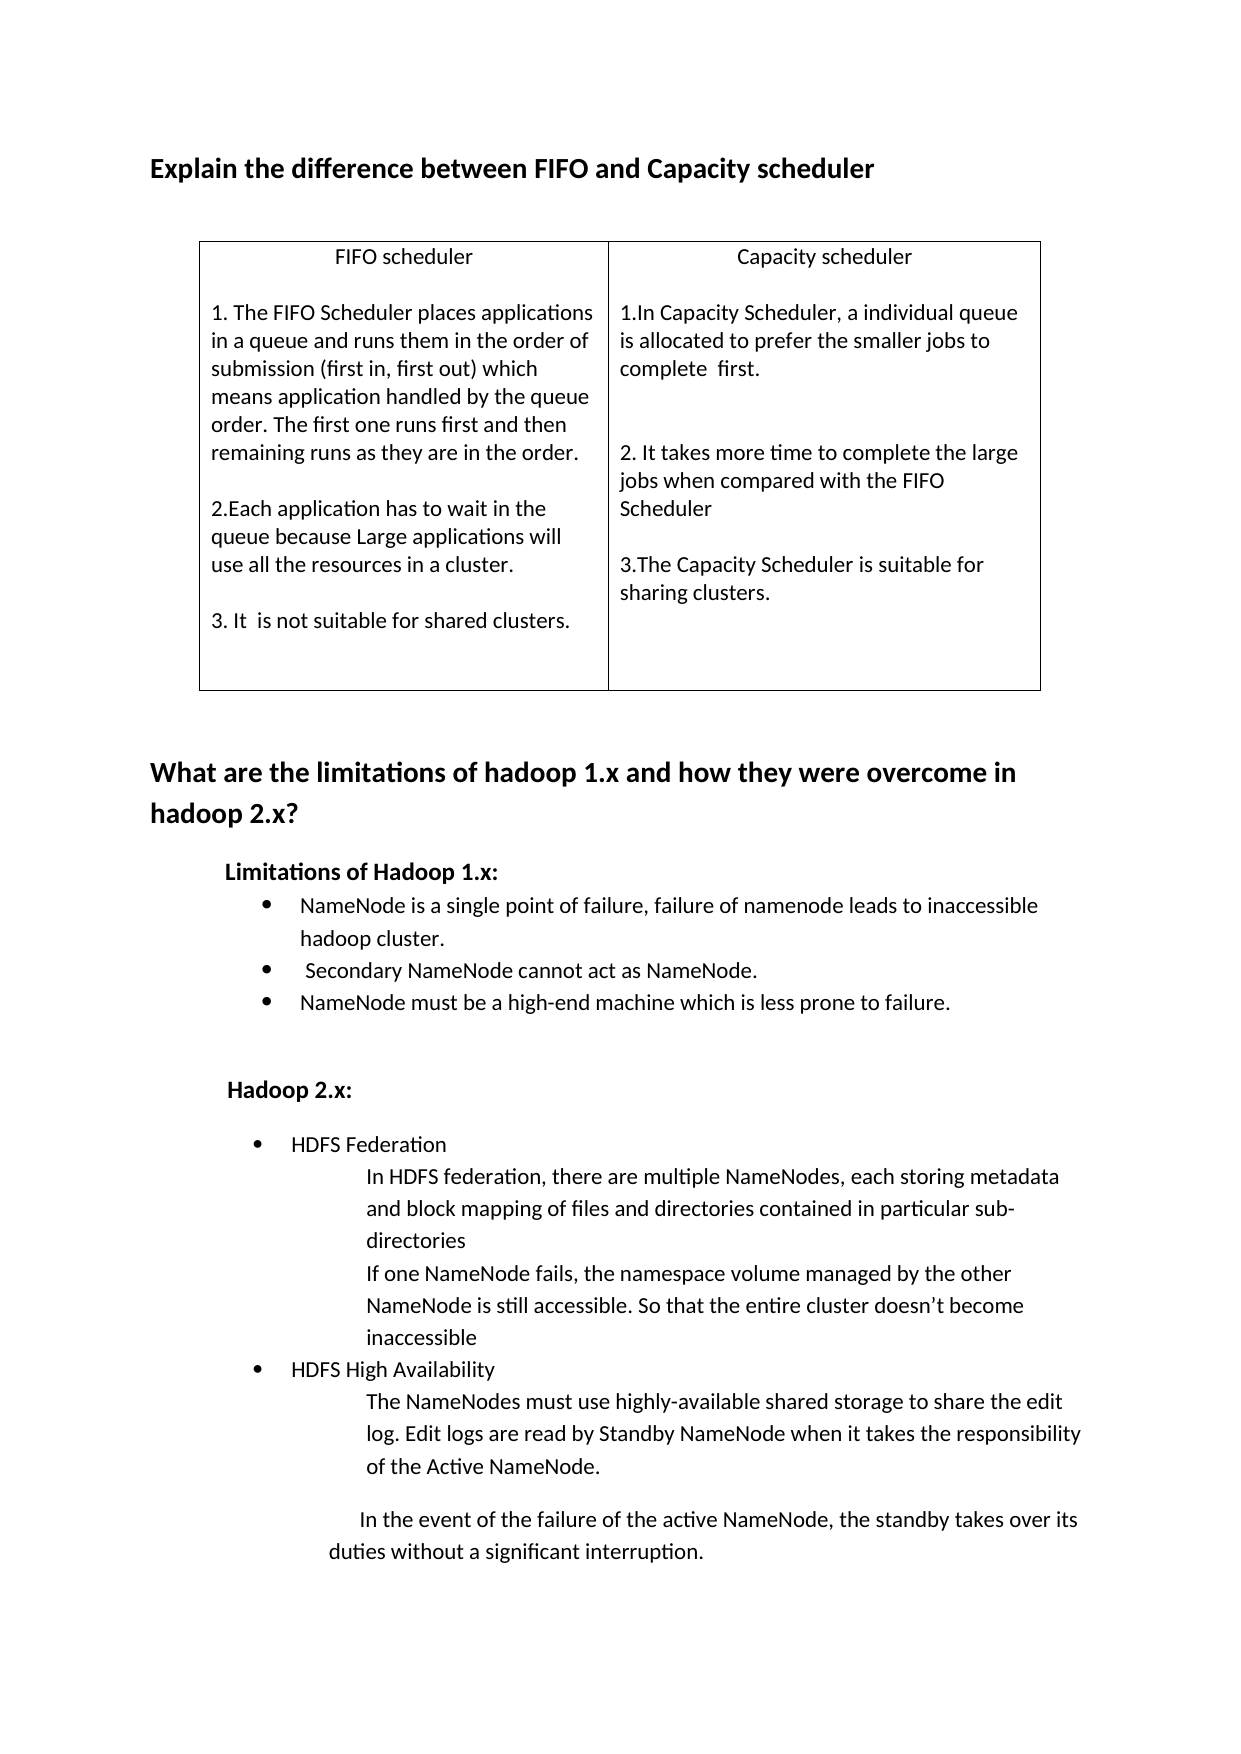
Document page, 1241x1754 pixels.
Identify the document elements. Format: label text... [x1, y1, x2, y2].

text Explain the difference between FIFO and Capacity scheduler [150, 150, 1090, 186]
list HDFS High Availability [253, 1355, 1090, 1383]
list If one NameNode fails, the namespace volume managed by the other NameNode is still accessible. So that the entire cluster doesn’t become inaccessible [366, 1259, 1090, 1351]
text In the event of the failure of the active NameNode, the standby takes over its duties without a significant interruption. [328, 1505, 1090, 1565]
list Limitations of Hadoop 1.x: [225, 856, 1090, 887]
list In HDFS federation, there are multiple NameNodes, each storing metadata and block mapping of files and directories contained in particular sub-directories [366, 1162, 1090, 1254]
list NameNode must be a high-end machine which is less prone to failure. [262, 988, 1090, 1016]
table_header Capacity scheduler 1.In Capacity Scheduler, a individual queue is allocated to prefer the smaller jobs to complete first. 2. It takes more time to complete the large jobs when compared with the FIFO Scheduler 3.The Capacity Scheduler is suitable for sharing clusters. [609, 242, 1040, 690]
text What are the limitations of hadoop 1.x and how they were overcome in hadoop 2.x? [150, 754, 1090, 830]
table_header FIFO scheduler 1. The FIFO Scheduler places applications in a queue and runs them in the order of submission (first in, first out) which means application handled by the queue order. The first one runs first and then remaining runs as they are in the order. 2.Each application has to wait in the queue because Large applications will use all the resources in a cluster. 3. It is not suitable for shared clusters. [200, 242, 608, 690]
list NameNode is a single point of failure, failure of namenode leads to inaccessible hadoop cluster. [262, 891, 1090, 952]
text Hadoop 2.x: [150, 1074, 1090, 1104]
list Secondary NameNode cannot act as NameNode. [262, 956, 1090, 984]
list The NameNodes must use highly-available shared storage to share the edit log. Edit logs are read by Standby NameNode when it takes the responsibility of the Active NameNode. [366, 1387, 1090, 1480]
list HDFS Federation [253, 1130, 1090, 1158]
